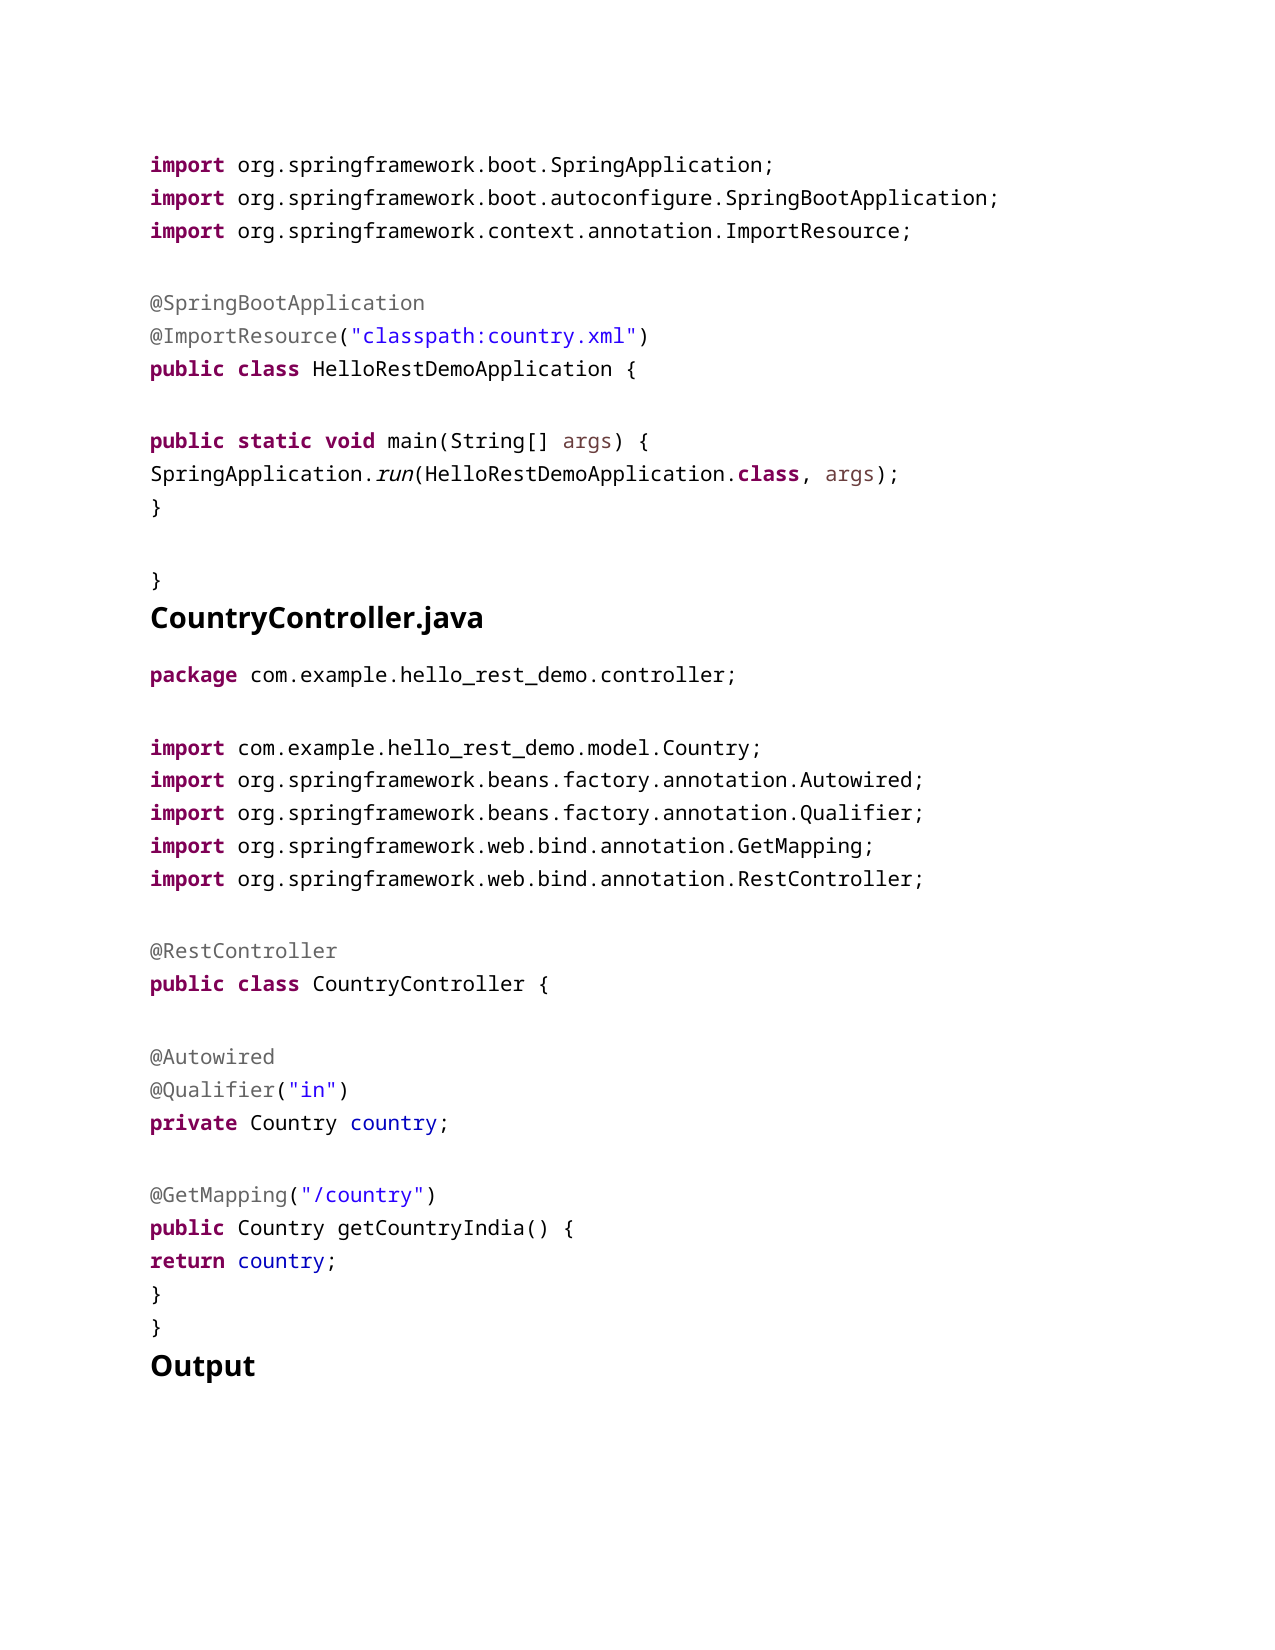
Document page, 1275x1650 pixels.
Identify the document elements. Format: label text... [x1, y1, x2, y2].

text @Autowired [150, 1042, 1125, 1070]
text private Country country; [150, 1108, 1125, 1136]
text import org.springframework.boot.autoconfigure.SpringBootApplication; [150, 183, 1125, 211]
text public static void main(String[] args) { [150, 426, 1125, 455]
text @ImportResource("classpath:country.xml") [150, 321, 1125, 349]
text } [150, 1312, 1125, 1340]
text import org.springframework.web.bind.annotation.RestController; [150, 864, 1125, 893]
text @Qualifier("in") [150, 1075, 1125, 1103]
text } [150, 1279, 1125, 1307]
text import com.example.hello_rest_demo.model.Country; [150, 733, 1125, 761]
text } [150, 492, 1125, 521]
text } [150, 565, 1125, 593]
text @SpringBootApplication [150, 288, 1125, 317]
text public class HelloRestDemoApplication { [150, 354, 1125, 382]
text Output [150, 1345, 1125, 1384]
text CountryController.java [150, 598, 1125, 637]
text import org.springframework.web.bind.annotation.GetMapping; [150, 831, 1125, 860]
text @GetMapping("/country") [150, 1180, 1125, 1209]
text SpringApplication.run(HelloRestDemoApplication.class, args); [150, 459, 1125, 488]
text import org.springframework.context.annotation.ImportResource; [150, 216, 1125, 244]
text return country; [150, 1246, 1125, 1274]
text public class CountryController { [150, 969, 1125, 998]
text import org.springframework.beans.factory.annotation.Autowired; [150, 766, 1125, 794]
text public Country getCountryIndia() { [150, 1213, 1125, 1242]
text @RestController [150, 937, 1125, 965]
text import org.springframework.boot.SpringApplication; [150, 150, 1125, 178]
text import org.springframework.beans.factory.annotation.Qualifier; [150, 798, 1125, 827]
text package com.example.hello_rest_demo.controller; [150, 660, 1125, 689]
